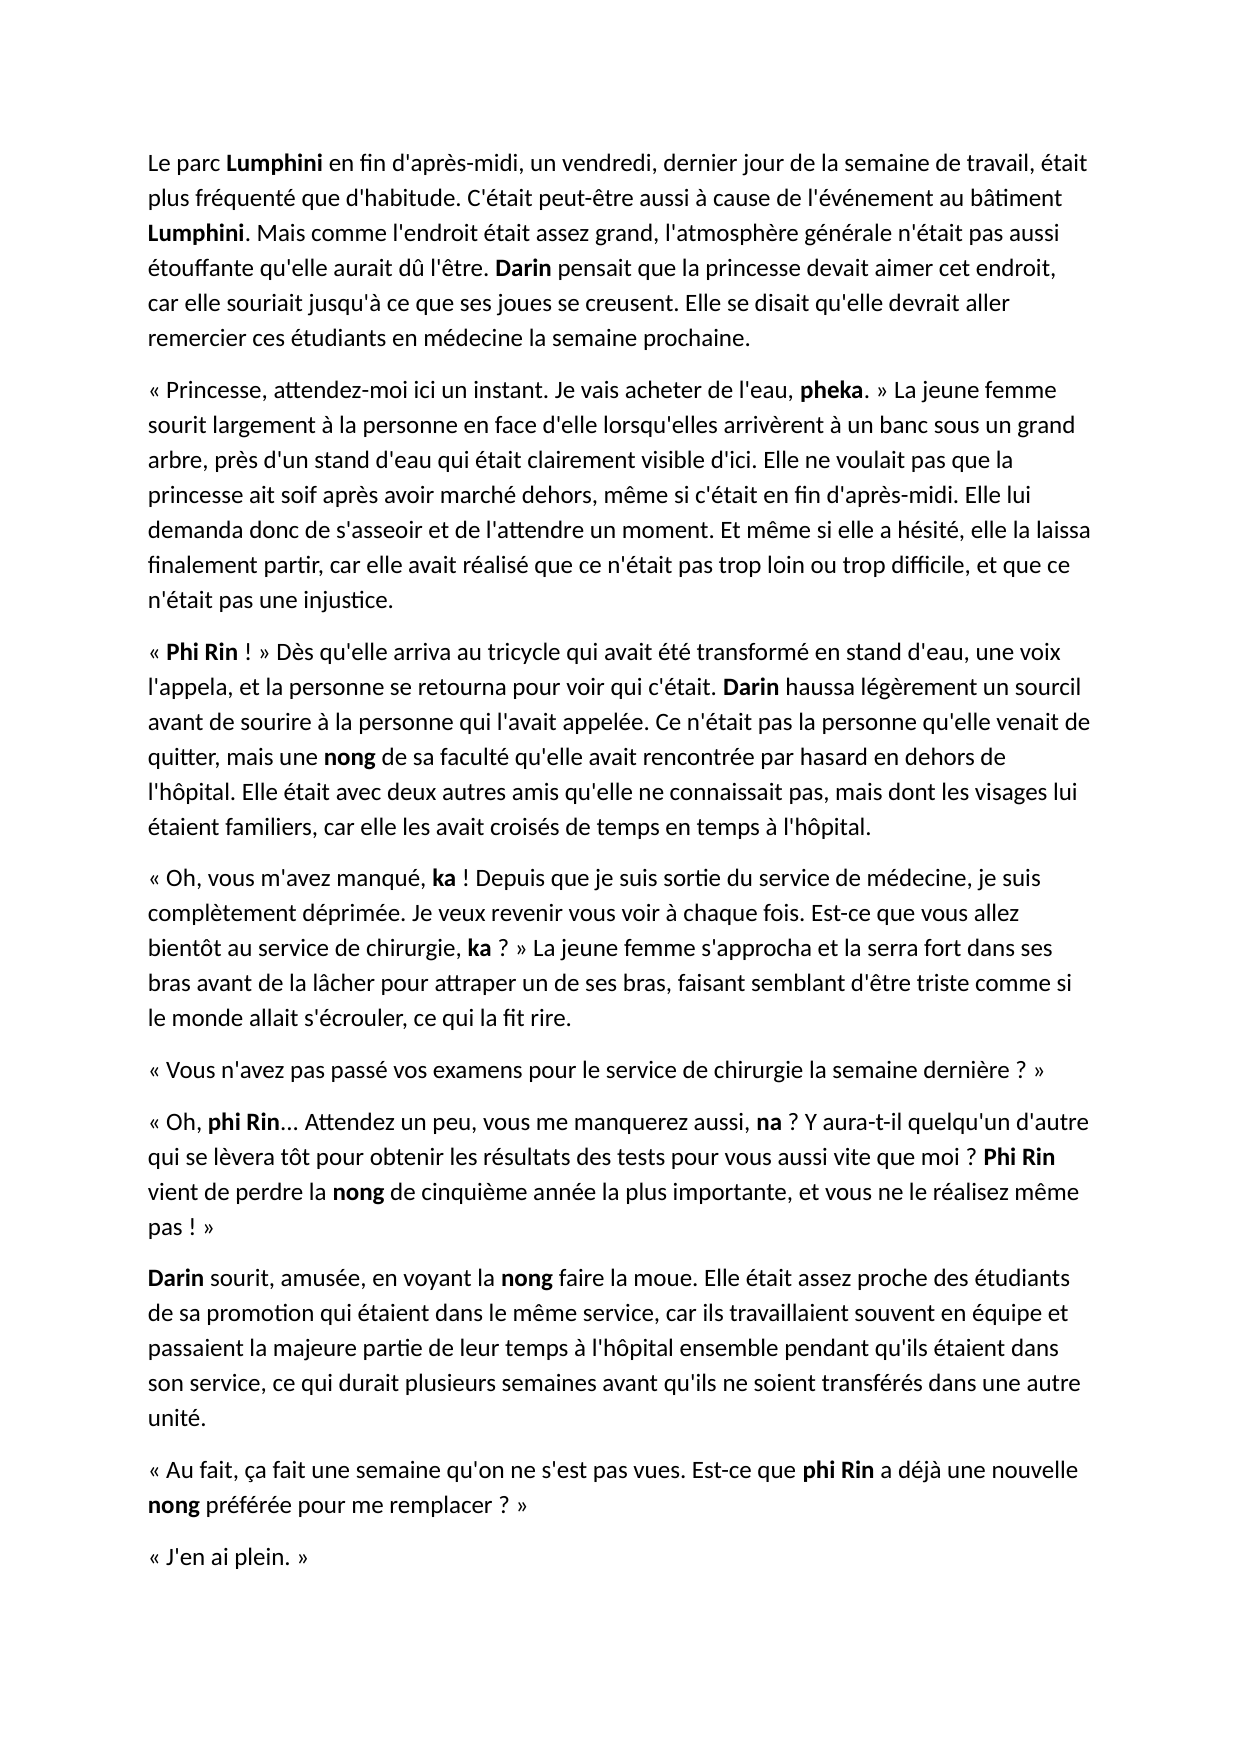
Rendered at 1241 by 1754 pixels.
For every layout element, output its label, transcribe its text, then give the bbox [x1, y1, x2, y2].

text « J'en ai plein. » [148, 1541, 1093, 1571]
text « Au fait, ça fait une semaine qu'on ne s'est pas vues. Est-ce que phi Rin a déjà une nouvelle nong préférée pour me remplacer ? » [148, 1454, 1093, 1520]
text « Princesse, attendez-moi ici un instant. Je vais acheter de l'eau, pheka. » La jeune femme sourit largement à la personne en face d'elle lorsqu'elles arrivèrent à un banc sous un grand arbre, près d'un stand d'eau qui était clairement visible d'ici. Elle ne voulait pas que la princesse ait soif après avoir marché dehors, même si c'était en fin d'après-midi. Elle lui demanda donc de s'asseoir et de l'attendre un moment. Et même si elle a hésité, elle la laissa finalement partir, car elle avait réalisé que ce n'était pas trop loin ou trop difficile, et que ce n'était pas une injustice. [148, 374, 1093, 615]
text Le parc Lumphini en fin d'après-midi, un vendredi, dernier jour de la semaine de travail, était plus fréquenté que d'habitude. C'était peut-être aussi à cause de l'événement au bâtiment Lumphini. Mais comme l'endroit était assez grand, l'atmosphère générale n'était pas aussi étouffante qu'elle aurait dû l'être. Darin pensait que la princesse devait aimer cet endroit, car elle souriait jusqu'à ce que ses joues se creusent. Elle se disait qu'elle devrait aller remercier ces étudiants en médecine la semaine prochaine. [148, 148, 1093, 353]
text « Oh, phi Rin... Attendez un peu, vous me manquerez aussi, na ? Y aura-t-il quelqu'un d'autre qui se lèvera tôt pour obtenir les résultats des tests pour vous aussi vite que moi ? Phi Rin vient de perdre la nong de cinquième année la plus importante, et vous ne le réalisez même pas ! » [148, 1106, 1093, 1241]
text « Oh, vous m'avez manqué, ka ! Depuis que je suis sortie du service de médecine, je suis complètement déprimée. Je veux revenir vous voir à chaque fois. Est-ce que vous allez bientôt au service de chirurgie, ka ? » La jeune femme s'approcha et la serra fort dans ses bras avant de la lâcher pour attraper un de ses bras, faisant semblant d'être triste comme si le monde allait s'écrouler, ce qui la fit rire. [148, 863, 1093, 1033]
text Darin sourit, amusée, en voyant la nong faire la moue. Elle était assez proche des étudiants de sa promotion qui étaient dans le même service, car ils travaillaient souvent en équipe et passaient la majeure partie de leur temps à l'hôpital ensemble pendant qu'ils étaient dans son service, ce qui durait plusieurs semaines avant qu'ils ne soient transférés dans une autre unité. [148, 1263, 1093, 1433]
text « Vous n'avez pas passé vos examens pour le service de chirurgie la semaine dernière ? » [148, 1054, 1093, 1085]
text « Phi Rin ! » Dès qu'elle arriva au tricycle qui avait été transformé en stand d'eau, une voix l'appela, et la personne se retourna pour voir qui c'était. Darin haussa légèrement un sourcil avant de sourire à la personne qui l'avait appelée. Ce n'était pas la personne qu'elle venait de quitter, mais une nong de sa faculté qu'elle avait rencontrée par hasard en dehors de l'hôpital. Elle était avec deux autres amis qu'elle ne connaissait pas, mais dont les visages lui étaient familiers, car elle les avait croisés de temps en temps à l'hôpital. [148, 636, 1093, 841]
